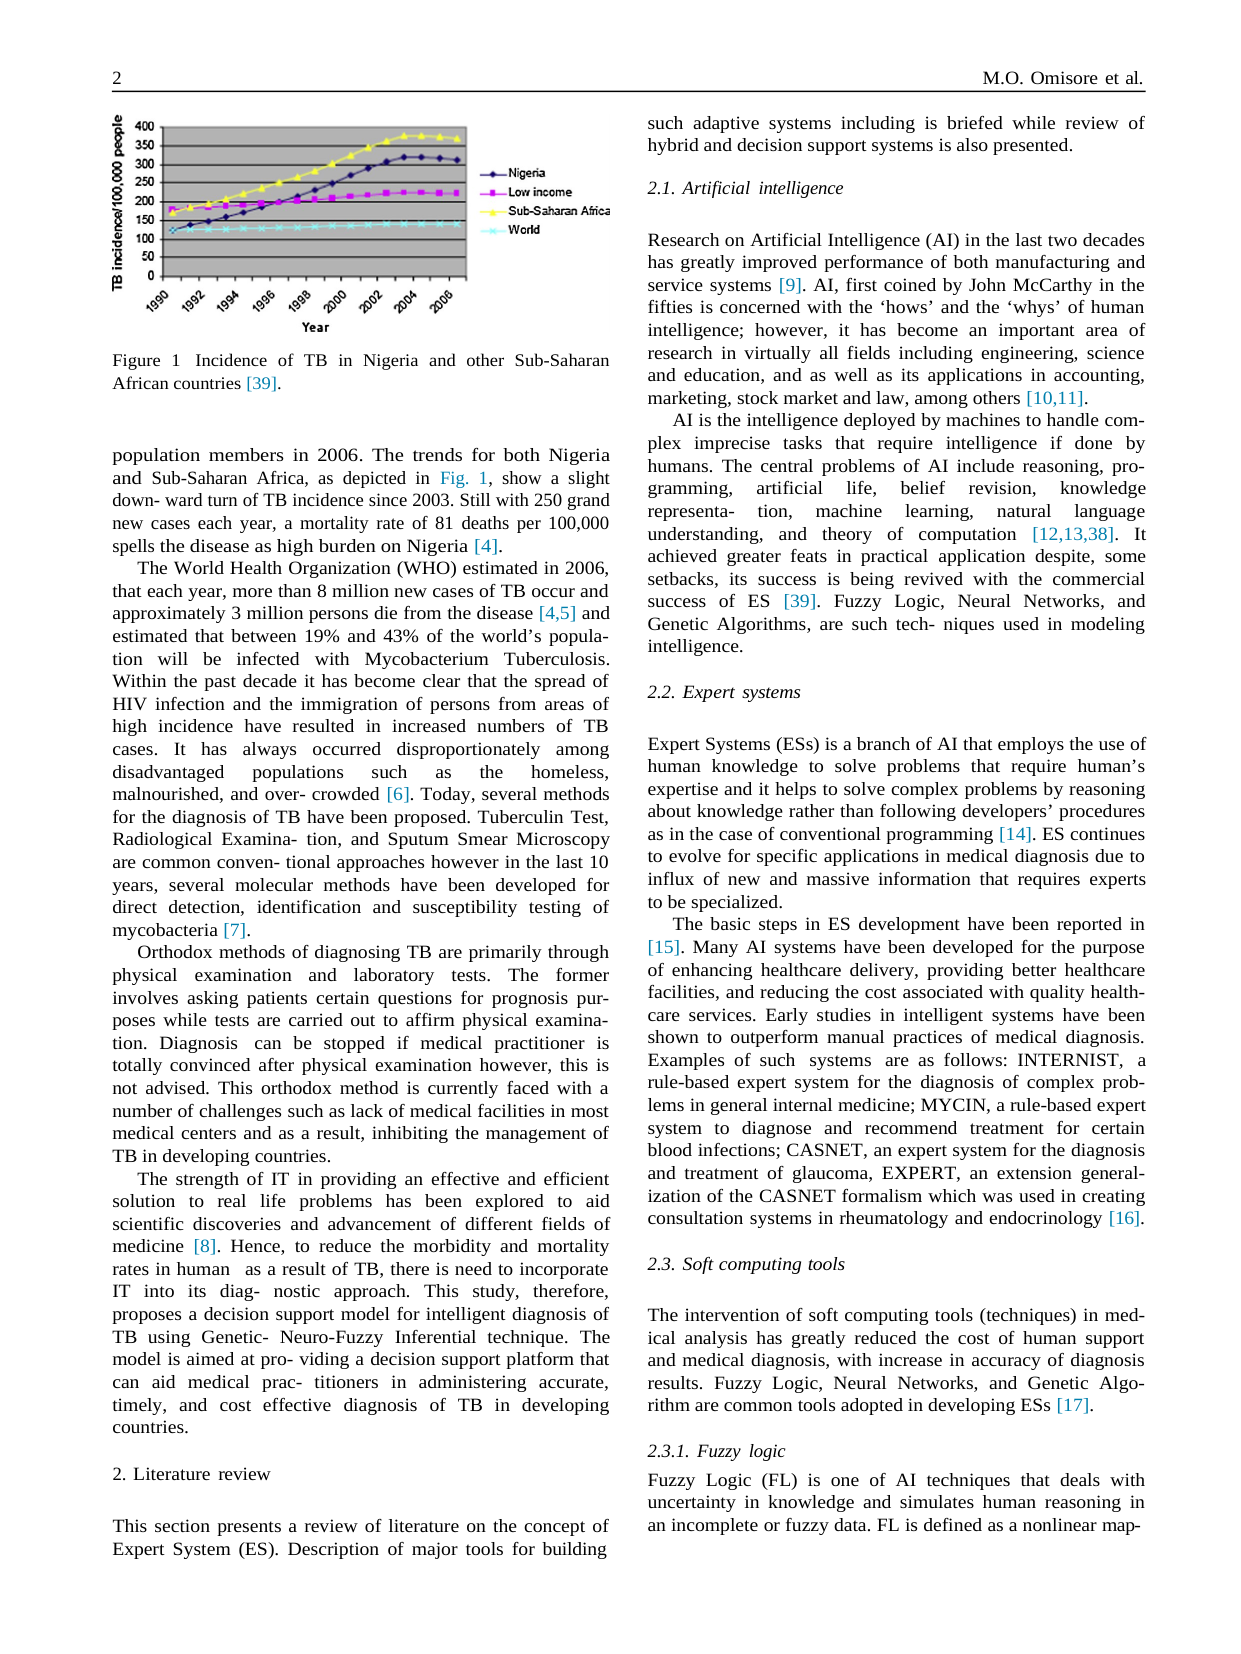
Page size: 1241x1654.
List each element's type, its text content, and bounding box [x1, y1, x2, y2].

picture [539, 606, 544, 622]
text Figure 1 Incidence of TB in Nigeria and other Sub-Saharan African countries [39]. [112, 350, 610, 393]
text The intervention of soft computing tools (techniques) in med- ical analysis has greatly reduced the cost of human support and medical diagnosis, with increase in accuracy of diagnosis results. Fuzzy Logic, Neural Networks, and Genetic Algo- rithm are common tools adopted in developing ESs [17]. [647, 1304, 1146, 1416]
list Expert systems [647, 681, 1157, 702]
picture [112, 114, 610, 332]
picture [1040, 528, 1044, 538]
text This section presents a review of literature on the concept of Expert System (ES). Description of major tools for building [112, 1515, 610, 1559]
picture [1076, 1401, 1081, 1411]
text AI is the intelligence deployed by machines to handle com- plex imprecise tasks that require intelligence if done by humans. The central problems of AI include reasoning, pro- gramming, artificial life, belief revision, knowledge representa- tion, machine learning, natural language understanding, and theory of computation [12,13,38]. It achieved greater feats in practical application despite, some setbacks, its success is being revived with the commercial success of ES [39]. Fuzzy Logic, Neural Networks, and Genetic Algorithms, are such tech- niques used in modeling intelligence. [647, 409, 1146, 657]
list Artificial intelligence [647, 177, 1157, 199]
picture [1083, 1398, 1087, 1414]
text such adaptive systems including is briefed while review of hybrid and decision support systems is also presented. [647, 112, 1146, 156]
text Expert Systems (ESs) is a branch of AI that employs the use of human knowledge to solve problems that require human’s expertise and it helps to solve complex problems by reasoning about knowledge rather than following developers’ procedures as in the case of conventional programming [14]. ES continues to evolve for specific applications in medical diagnosis due to influx of new and massive information that requires experts to be specialized. [647, 732, 1146, 912]
picture [570, 606, 574, 622]
picture [810, 594, 814, 610]
text The World Health Organization (WHO) estimated in 2006, that each year, more than 8 million new cases of TB occur and approximately 3 million persons die from the disease [4,5] and estimated that between 19% and 43% of the world’s popula- tion will be infected with Mycobacterium Tuberculosis. Within the past decade it has become clear that the spread of HIV infection and the immigration of persons from areas of high incidence have resulted in increased numbers of TB cases. It has always occurred disproportionately among disadvantaged populations such as the homeless, malnourished, and over- crowded [6]. Today, several methods for the diagnosis of TB have been proposed. Tuberculin Test, Radiological Examina- tion, and Sputum Smear Microscopy are common conven- tional approaches however in the last 10 years, several molecular methods have been developed for direct detection, identification and susceptibility testing of mycobacteria [7]. [112, 557, 610, 940]
text Orthodox methods of diagnosing TB are primarily through physical examination and laboratory tests. The former involves asking patients certain questions for prognosis pur- poses while tests are carried out to affirm physical examina- tion. Diagnosis can be stopped if medical practitioner is totally convinced after physical examination however, this is not advised. This orthodox method is currently faced with a number of challenges such as lack of medical facilities in most medical centers and as a result, inhibiting the management of TB in developing countries. [112, 941, 610, 1166]
text The strength of IT in providing an effective and efficient solution to real life problems has been explored to aid scientific discoveries and advancement of different fields of medicine [8]. Hence, to reduce the morbidity and mortality rates in human as a result of TB, there is need to incorporate IT into its diag- nostic approach. This study, therefore, proposes a decision support model for intelligent diagnosis of TB using Genetic- Neuro-Fuzzy Inferential technique. The model is aimed at pro- viding a decision support platform that can aid medical prac- titioners in administering accurate, timely, and cost effective diagnosis of TB in developing countries. [112, 1167, 610, 1438]
picture [271, 377, 275, 391]
picture [210, 1239, 214, 1255]
text The basic steps in ES development have been reported in [15]. Many AI systems have been developed for the purpose of enhancing healthcare delivery, providing better healthcare facilities, and reducing the cost associated with quality health- care services. Early studies in intelligent systems have been shown to outperform manual practices of medical diagnosis. Examples of such systems are as follows: INTERNIST, a rule-based expert system for the diagnosis of complex prob- lems in general internal medicine; MYCIN, a rule-based expert system to diagnose and recommend treatment for certain blood infections; CASNET, an expert system for the diagnosis and treatment of glaucoma, EXPERT, an extension general- ization of the CASNET formalism which was used in creating consultation systems in rheumatology and endocrinology [16]. [647, 913, 1146, 1229]
list Soft computing tools [647, 1253, 1157, 1274]
text population members in 2006. The trends for both Nigeria and Sub-Saharan Africa, as depicted in Fig. 1, show a slight down- ward turn of TB incidence since 2003. Still with 250 grand new cases each year, a mortality rate of 81 deaths per 100,000 spells the disease as high burden on Nigeria [4]. [112, 444, 610, 556]
text Fuzzy Logic (FL) is one of AI techniques that deals with uncertainty in knowledge and simulates human reasoning in an incomplete or fuzzy data. FL is defined as a nonlinear map- [647, 1469, 1146, 1535]
picture [779, 278, 784, 294]
text Research on Artificial Intelligence (AI) in the last two decades has greatly improved performance of both manufacturing and service systems [9]. AI, first coined by John McCarthy in the fifties is concerned with the ‘hows’ and the ‘whys’ of human intelligence; however, it has become an important area of research in virtually all fields including engineering, science and education, and as well as its applications in accounting, marketing, stock market and law, among others [10,11]. [647, 228, 1146, 408]
list Fuzzy logic [647, 1439, 1157, 1461]
picture [1034, 392, 1038, 402]
list Literature review [112, 1463, 614, 1485]
picture [1109, 1211, 1114, 1227]
